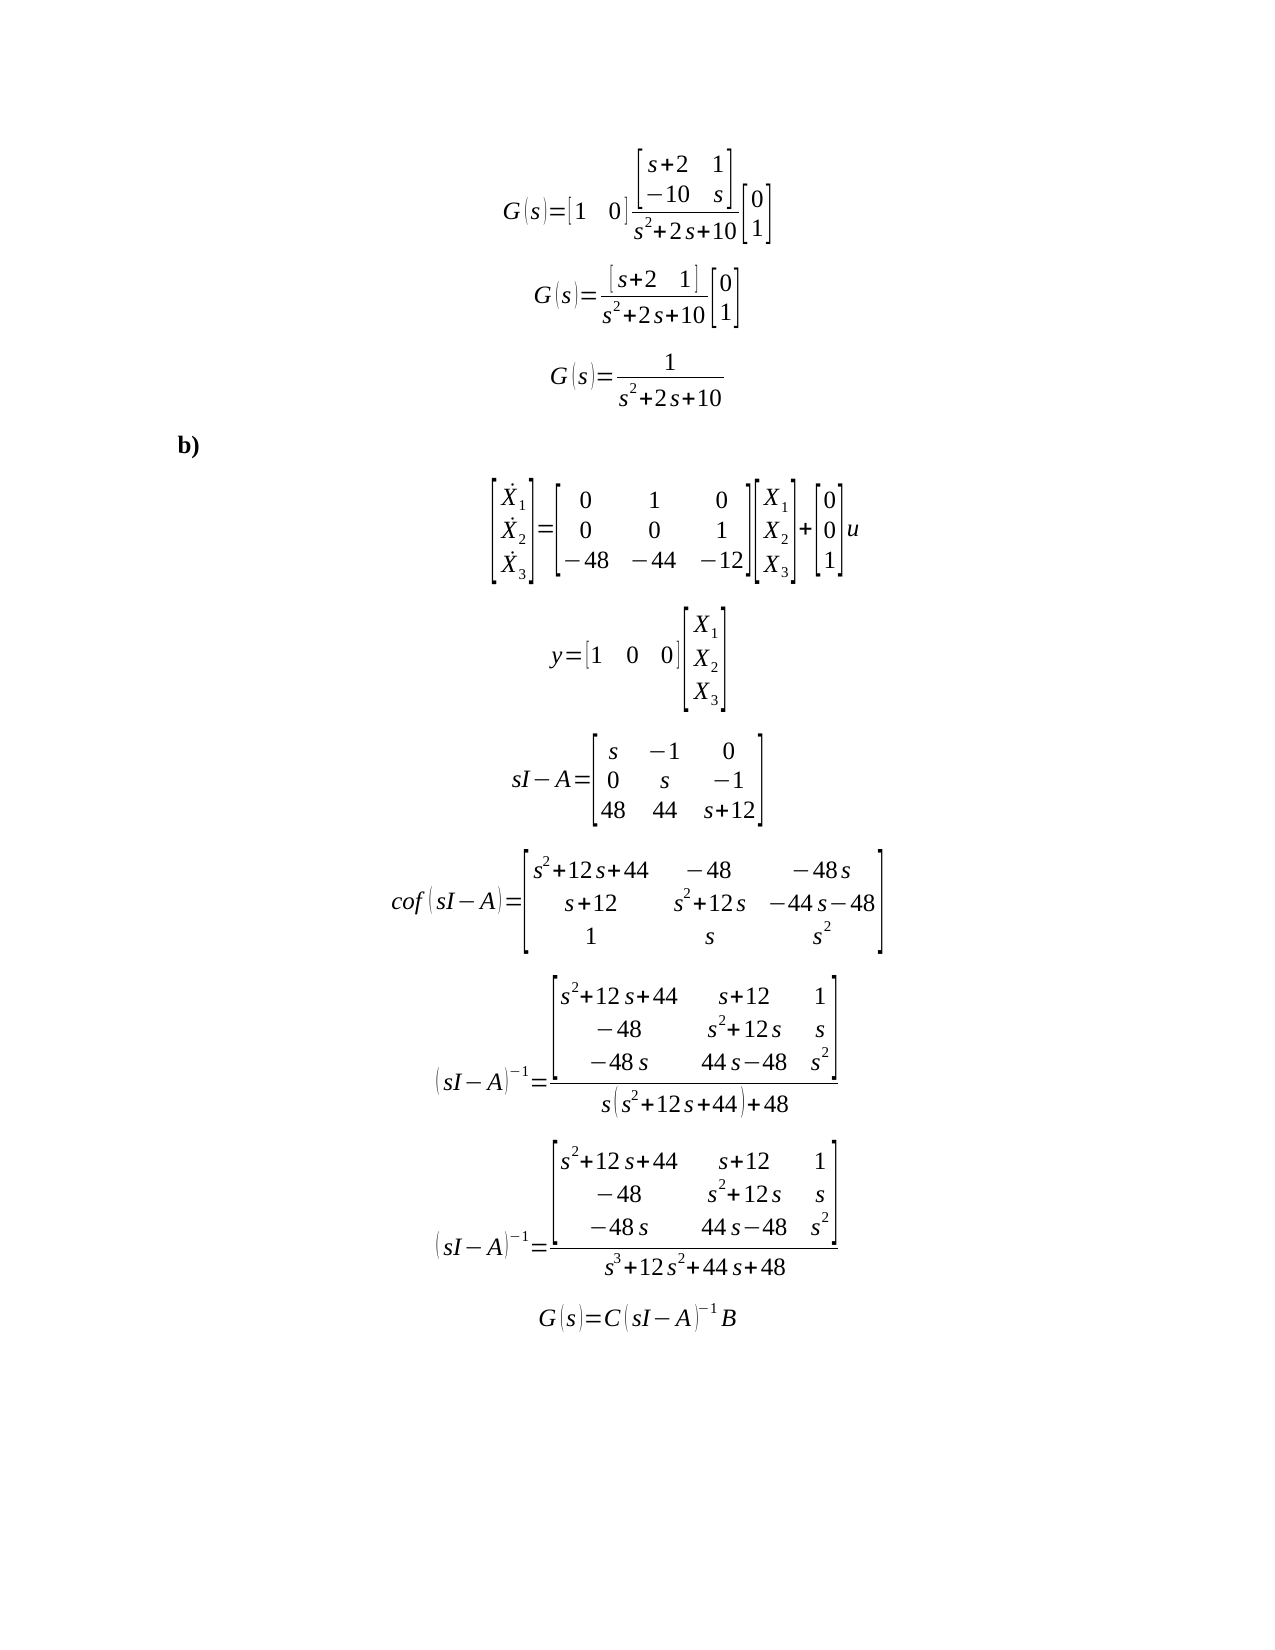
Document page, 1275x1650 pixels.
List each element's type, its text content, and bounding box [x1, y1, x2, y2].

text b) [177, 430, 1098, 459]
